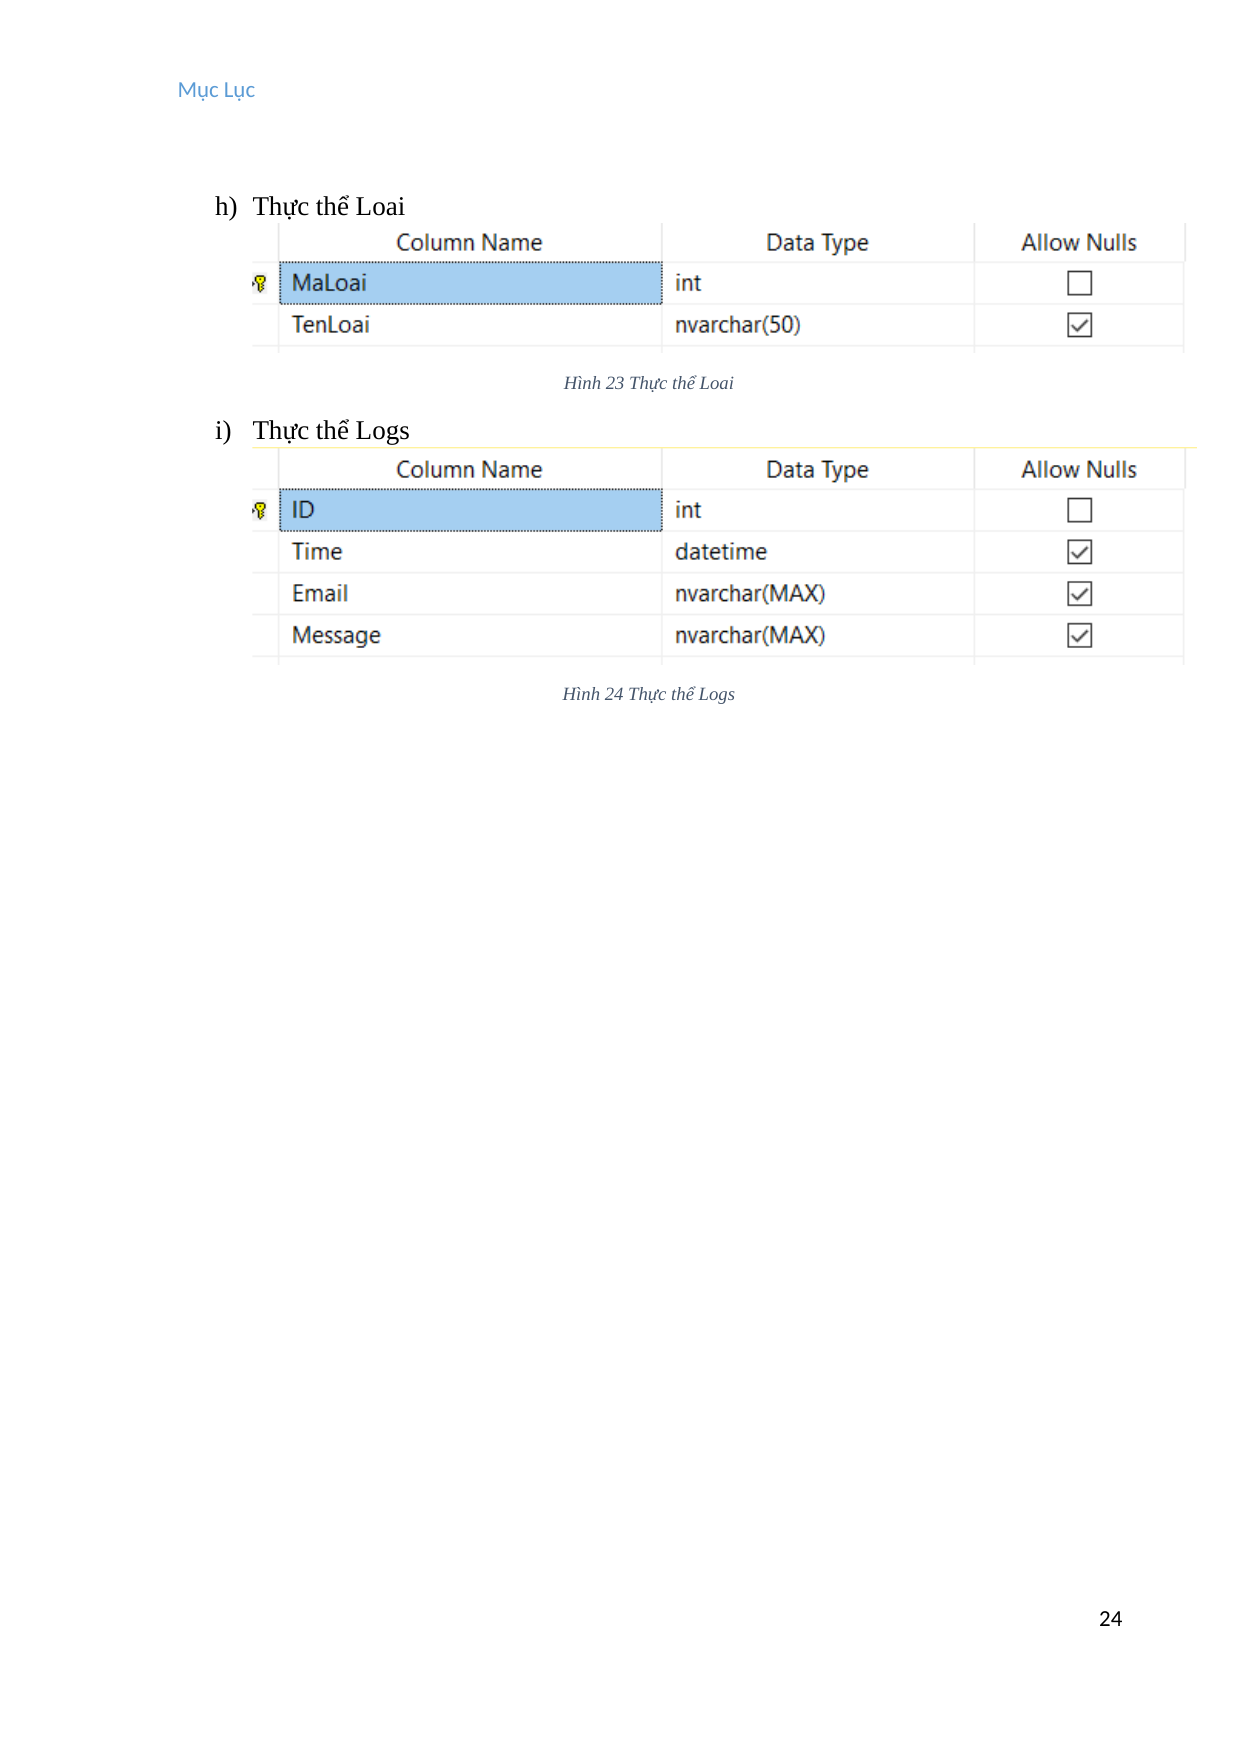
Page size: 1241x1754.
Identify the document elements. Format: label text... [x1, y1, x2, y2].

picture [252, 223, 1197, 353]
text Hình 24 Thực thể Logs [177, 683, 1122, 705]
subtitle Thực thể Loai [215, 190, 1122, 221]
picture [252, 447, 1197, 665]
text Hình 23 Thực thể Loai [177, 372, 1122, 393]
subtitle Thực thể Logs [215, 414, 1122, 445]
